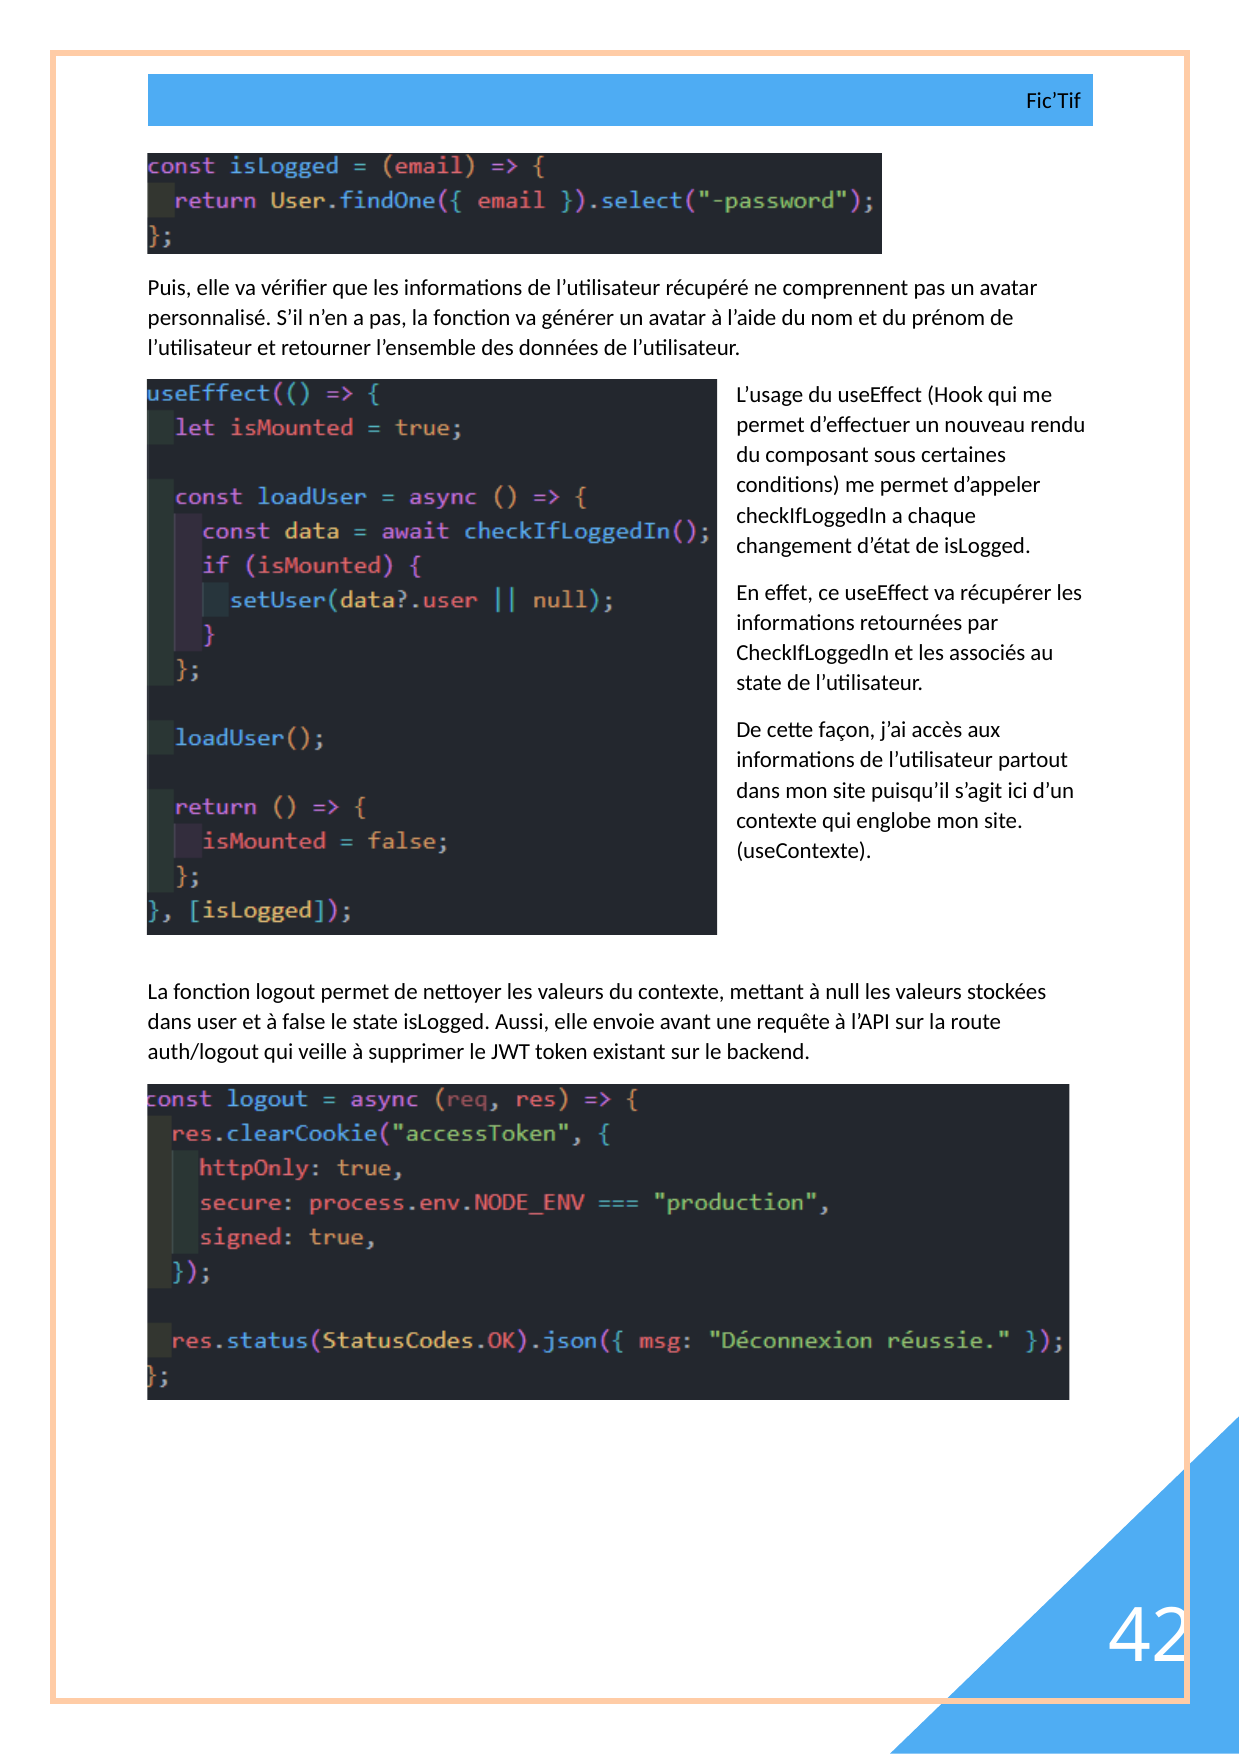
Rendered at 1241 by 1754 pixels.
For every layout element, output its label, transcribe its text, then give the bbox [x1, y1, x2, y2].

picture [146, 379, 718, 935]
text L’usage du useEffect (Hook qui me permet d’effectuer un nouveau rendu du composant sous certaines conditions) me permet d’appeler checkIfLoggedIn a chaque changement d’état de isLogged. [718, 380, 1093, 559]
picture [147, 1084, 1070, 1400]
text Puis, elle va vérifier que les informations de l’utilisateur récupéré ne comprennent pas un avatar personnalisé. S’il n’en a pas, la fonction va générer un avatar à l’aide du nom et du prénom de l’utilisateur et retourner l’ensemble des données de l’utilisateur. [147, 273, 1093, 361]
text En effet, ce useEffect va récupérer les informations retournées par CheckIfLoggedIn et les associés au state de l’utilisateur. [718, 578, 1093, 696]
text La fonction logout permet de nettoyer les valeurs du contexte, mettant à null les valeurs stockées dans user et à false le state isLogged. Aussi, elle envoie avant une requête à l’API sur la route auth/logout qui veille à supprimer le JWT token existant sur le backend. [147, 977, 1093, 1065]
text De cette façon, j’ai accès aux informations de l’utilisateur partout dans mon site puisqu’il s’agit ici d’un contexte qui englobe mon site. (useContexte). [718, 715, 1093, 864]
picture [147, 153, 882, 254]
